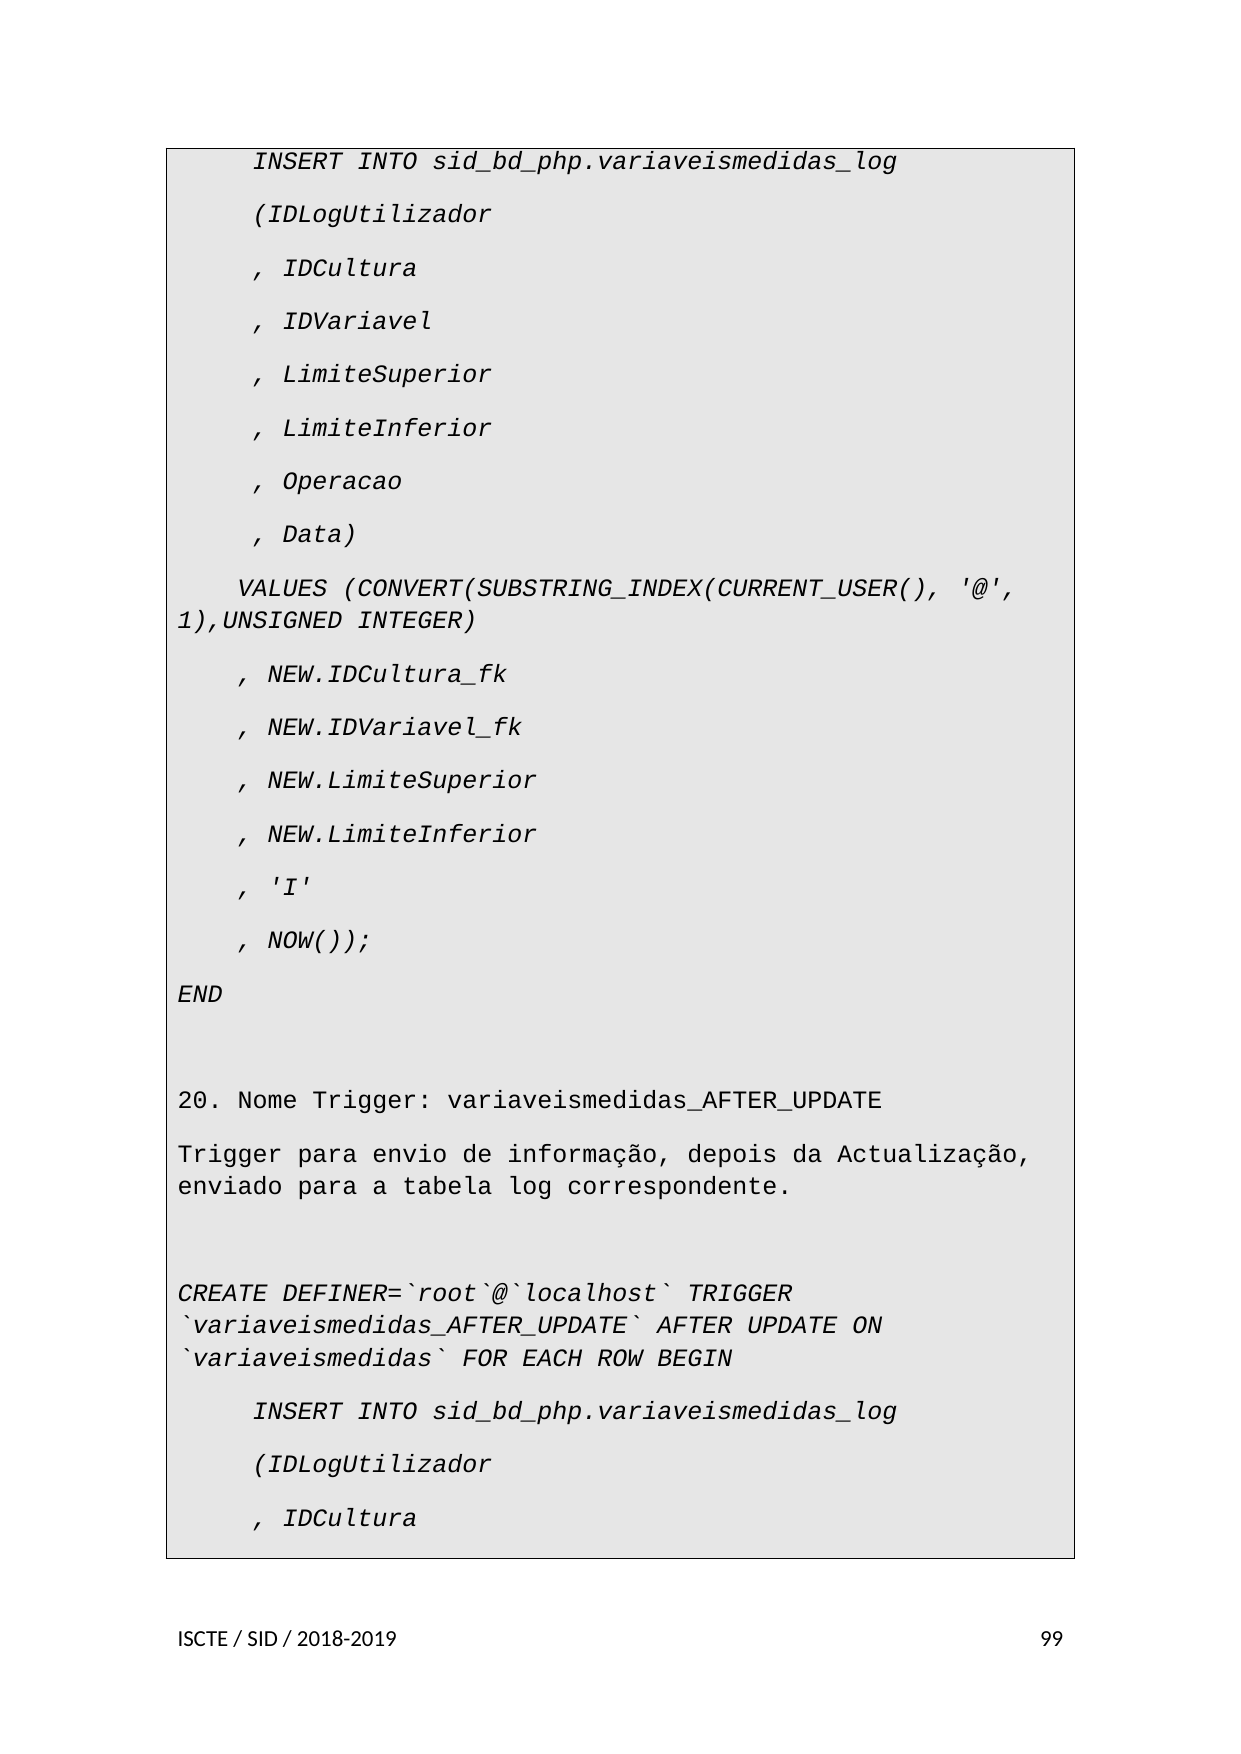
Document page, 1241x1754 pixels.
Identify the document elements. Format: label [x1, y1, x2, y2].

table_header [167, 149, 1074, 1558]
